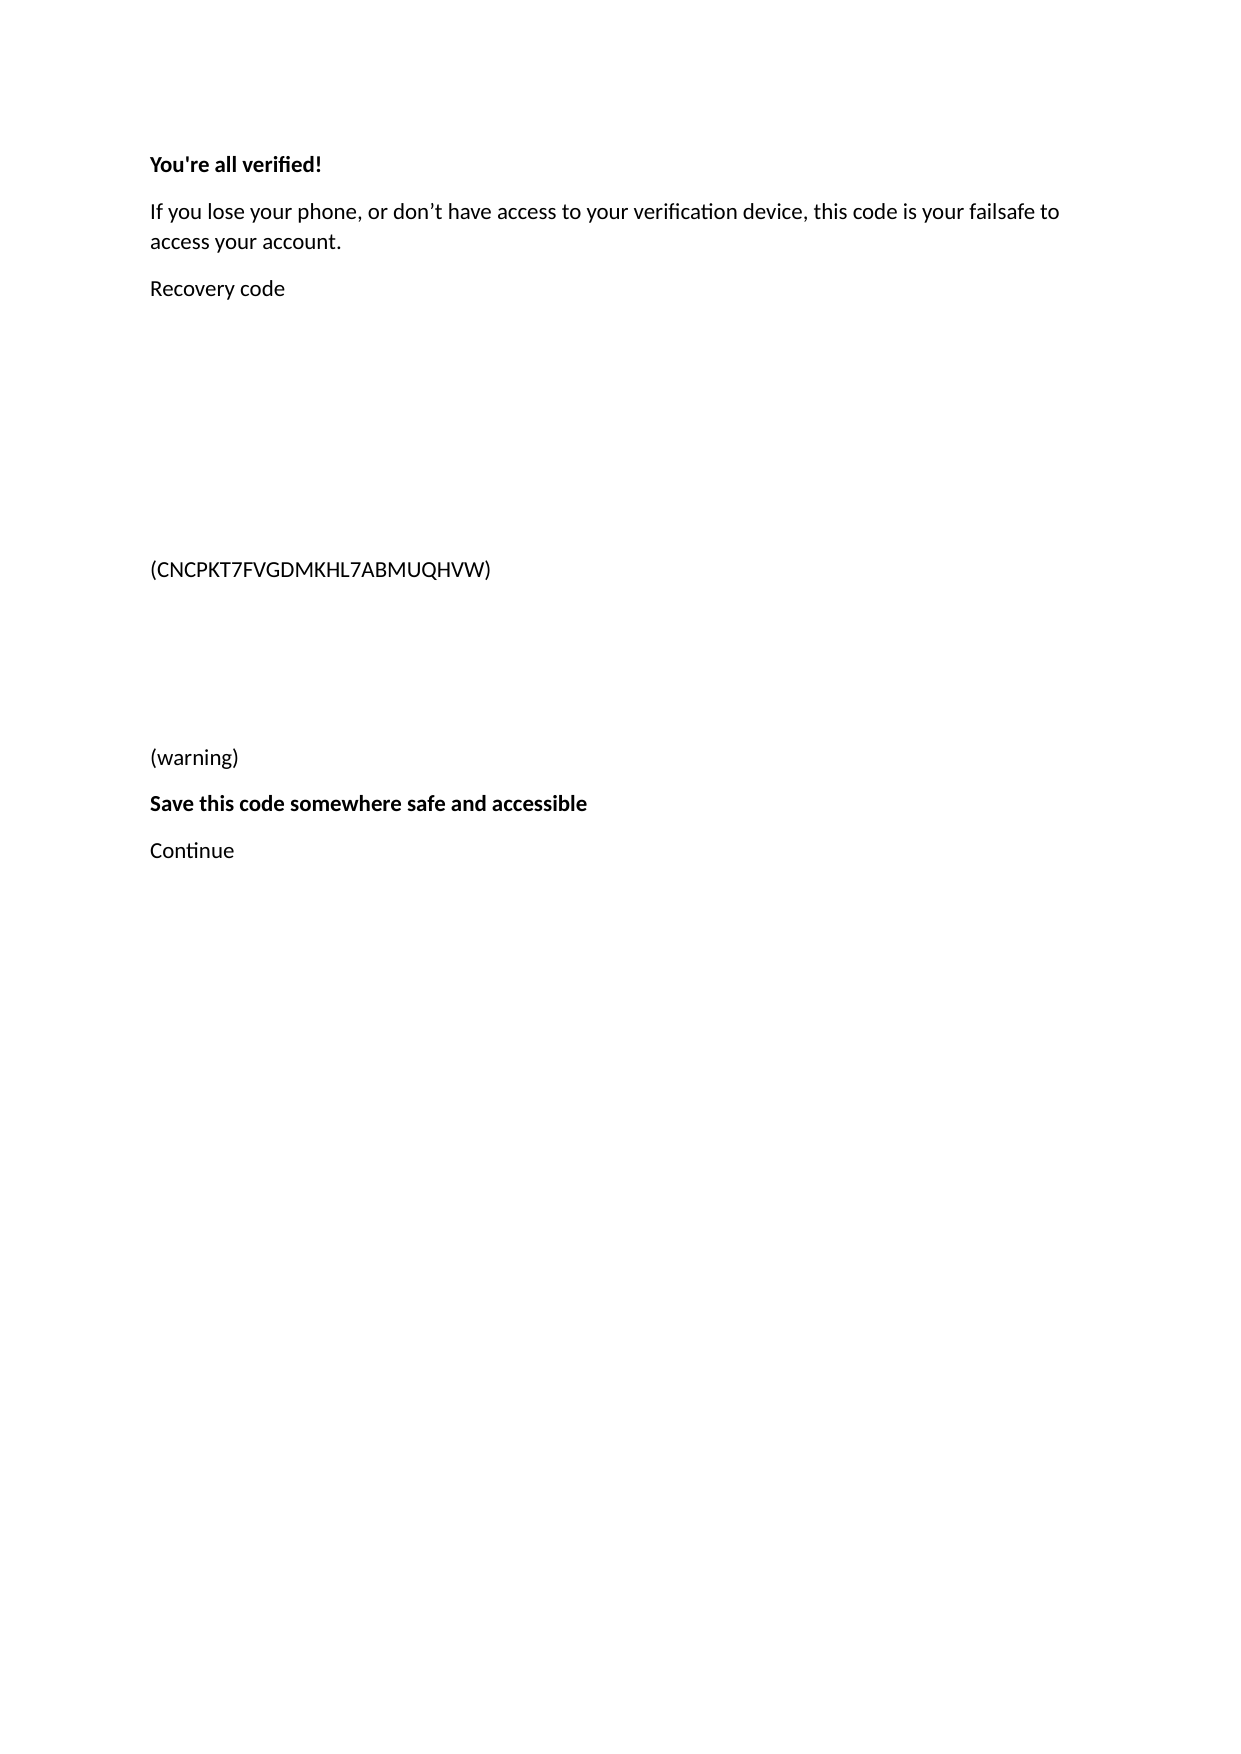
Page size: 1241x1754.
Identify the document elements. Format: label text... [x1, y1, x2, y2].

text Save this code somewhere safe and accessible [150, 789, 1090, 818]
text If you lose your phone, or don’t have access to your verification device, this code is your failsafe to access your account. [150, 197, 1090, 255]
text (CNCPKT7FVGDMKHL7ABMUQHVW) [150, 555, 1090, 583]
text You're all verified! [150, 150, 1090, 178]
text Recovery code [150, 274, 1090, 302]
text Continue [150, 836, 1090, 864]
text (warning) [150, 743, 1090, 771]
